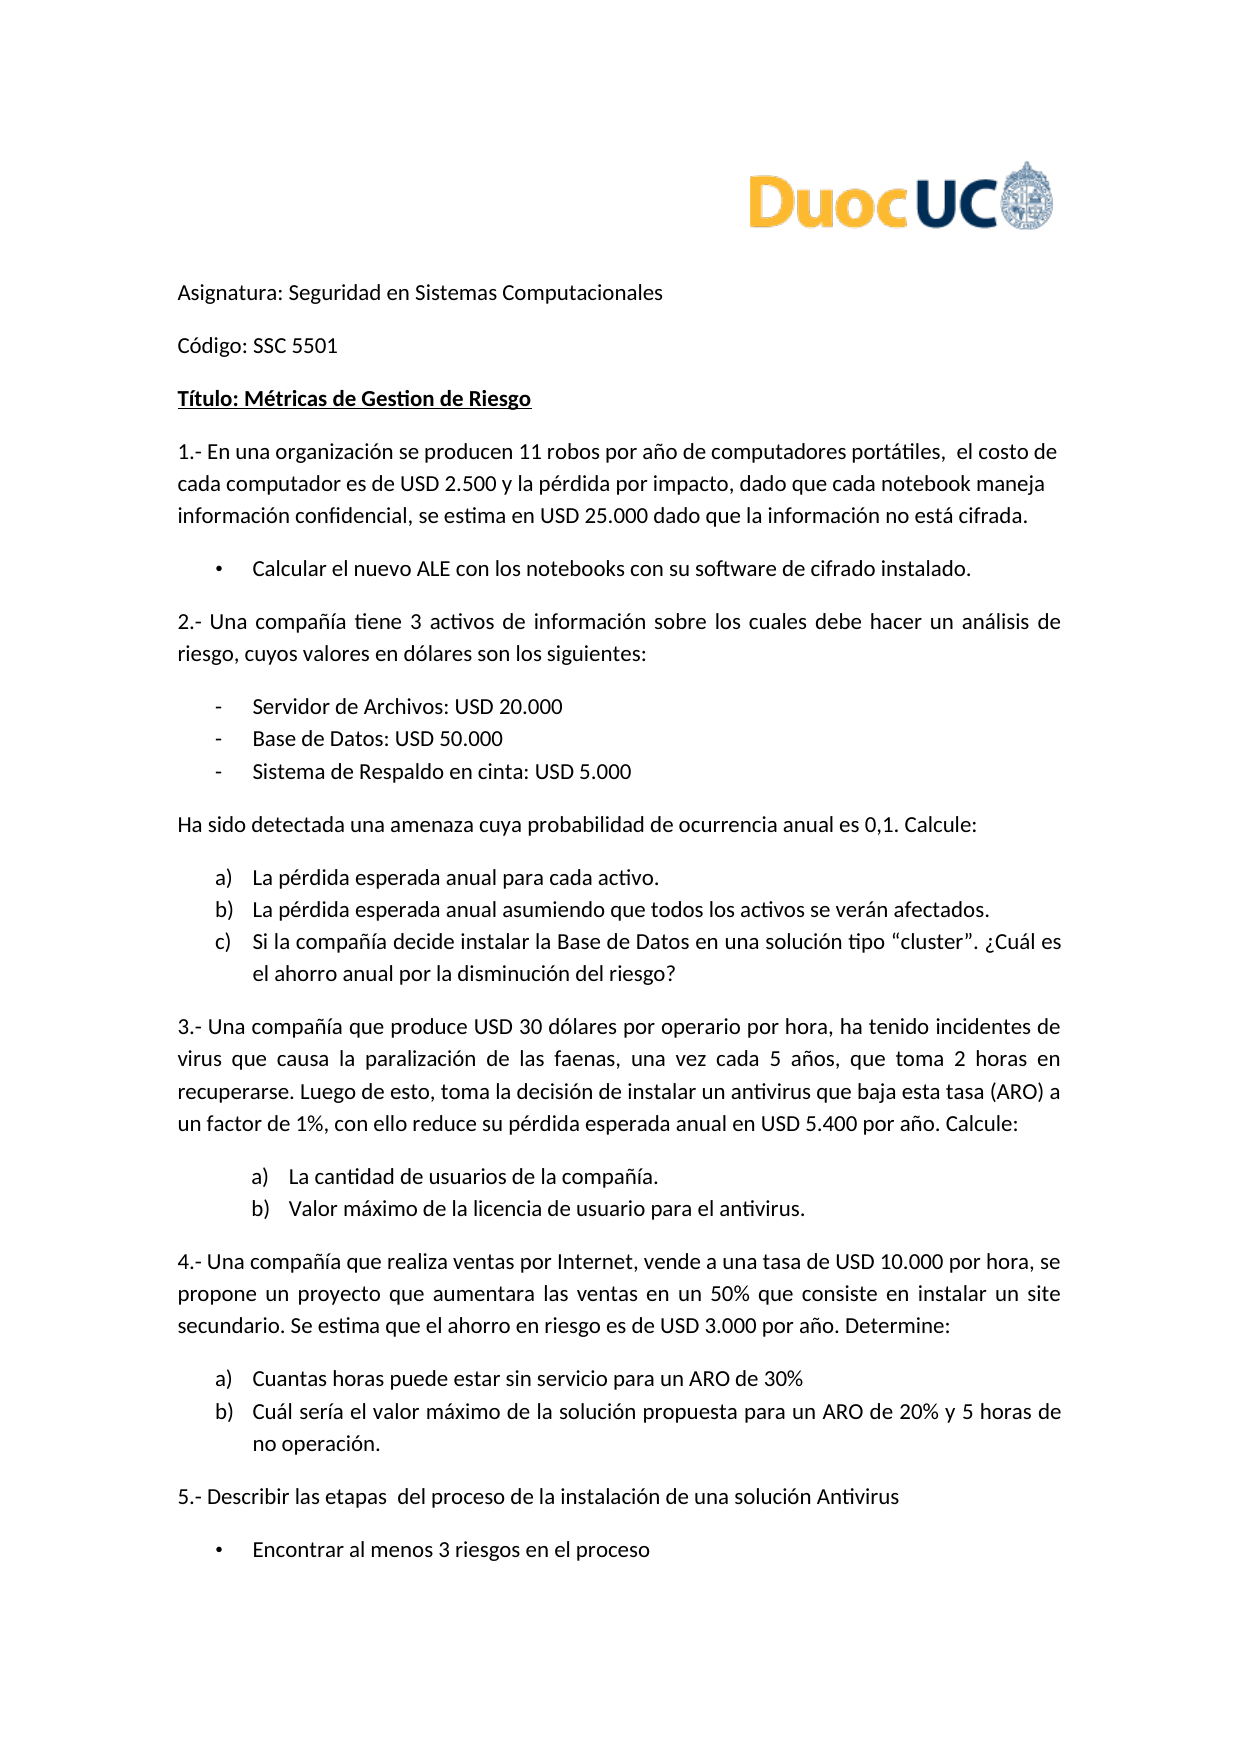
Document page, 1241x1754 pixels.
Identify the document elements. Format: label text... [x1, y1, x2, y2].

text Ha sido detectada una amenaza cuya probabilidad de ocurrencia anual es 0,1. Calcule: [177, 810, 1063, 838]
list Calcular el nuevo ALE con los notebooks con su software de cifrado instalado. [215, 554, 1063, 582]
text 5.- Describir las etapas del proceso de la instalación de una solución Antivirus [177, 1482, 1063, 1510]
list Encontrar al menos 3 riesgos en el proceso [215, 1535, 1063, 1563]
text Asignatura: Seguridad en Sistemas Computacionales [177, 278, 1063, 306]
list La cantidad de usuarios de la compañía. [251, 1162, 1063, 1190]
text 3.- Una compañía que produce USD 30 dólares por operario por hora, ha tenido incidentes de virus que causa la paralización de las faenas, una vez cada 5 años, que toma 2 horas en recuperarse. Luego de esto, toma la decisión de instalar un antivirus que baja esta tasa (ARO) a un factor de 1%, con ello reduce su pérdida esperada anual en USD 5.400 por año. Calcule: [177, 1012, 1063, 1137]
list Cuantas horas puede estar sin servicio para un ARO de 30% [215, 1364, 1063, 1393]
list Servidor de Archivos: USD 20.000 [215, 692, 1063, 720]
list Valor máximo de la licencia de usuario para el antivirus. [251, 1194, 1063, 1222]
picture [719, 147, 1064, 253]
list La pérdida esperada anual para cada activo. [215, 863, 1063, 891]
text Título: Métricas de Gestion de Riesgo [177, 384, 1063, 412]
text 2.- Una compañía tiene 3 activos de información sobre los cuales debe hacer un análisis de riesgo, cuyos valores en dólares son los siguientes: [177, 607, 1063, 667]
list Cuál sería el valor máximo de la solución propuesta para un ARO de 20% y 5 horas de no operación. [215, 1397, 1063, 1457]
text 1.- En una organización se producen 11 robos por año de computadores portátiles, el costo de cada computador es de USD 2.500 y la pérdida por impacto, dado que cada notebook maneja información confidencial, se estima en USD 25.000 dado que la información no está cifrada. [177, 437, 1063, 529]
list Sistema de Respaldo en cinta: USD 5.000 [215, 757, 1063, 785]
list La pérdida esperada anual asumiendo que todos los activos se verán afectados. [215, 895, 1063, 923]
list Base de Datos: USD 50.000 [215, 724, 1063, 753]
list Si la compañía decide instalar la Base de Datos en una solución tipo “cluster”. ¿Cuál es el ahorro anual por la disminución del riesgo? [215, 927, 1063, 987]
text Código: SSC 5501 [177, 331, 1063, 359]
text 4.- Una compañía que realiza ventas por Internet, vende a una tasa de USD 10.000 por hora, se propone un proyecto que aumentara las ventas en un 50% que consiste en instalar un site secundario. Se estima que el ahorro en riesgo es de USD 3.000 por año. Determine: [177, 1247, 1063, 1339]
